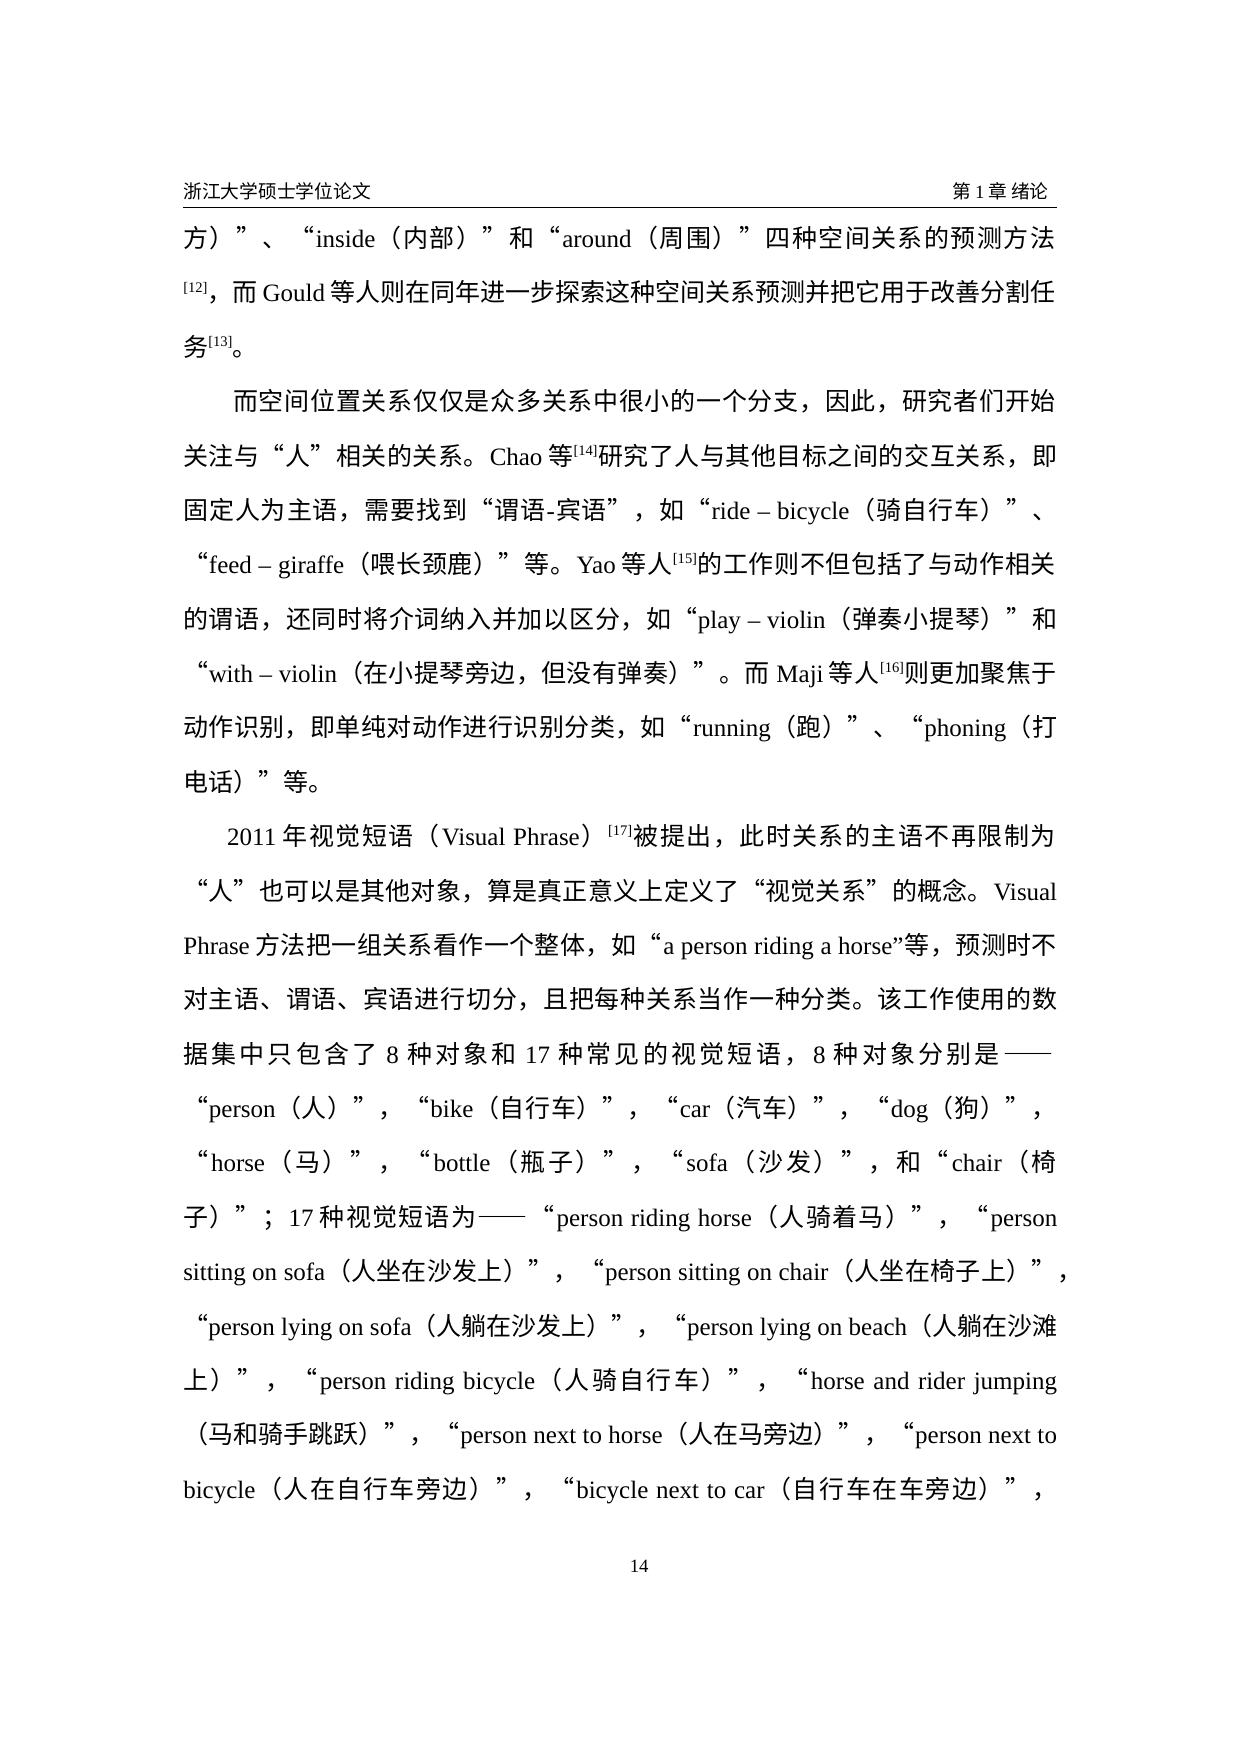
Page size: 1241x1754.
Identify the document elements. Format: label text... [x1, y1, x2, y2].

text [183, 218, 1057, 363]
text 而空间位置关系仅仅是众多关系中很小的一个分支，因此，研究者们开始关注与“人”相关的关系。Chao等[14]研究了人与其他目标之间的交互关系，即固定人为主语，需要找到“谓语-宾语”，如“ride – bicycle（骑自行车）”、“feed – giraffe（喂长颈鹿）”等。Yao等人[15]的工作则不但包括了与动作相关的谓语，还同时将介词纳入并加以区分，如“play – violin（弹奏小提琴）”和“with – violin（在小提琴旁边，但没有弹奏）”。而Maji等人[16]则更加聚焦于动作识别，即单纯对动作进行识别分类，如“running（跑）”、“phoning（打电话）”等。 [183, 382, 1057, 798]
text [183, 817, 1057, 1505]
